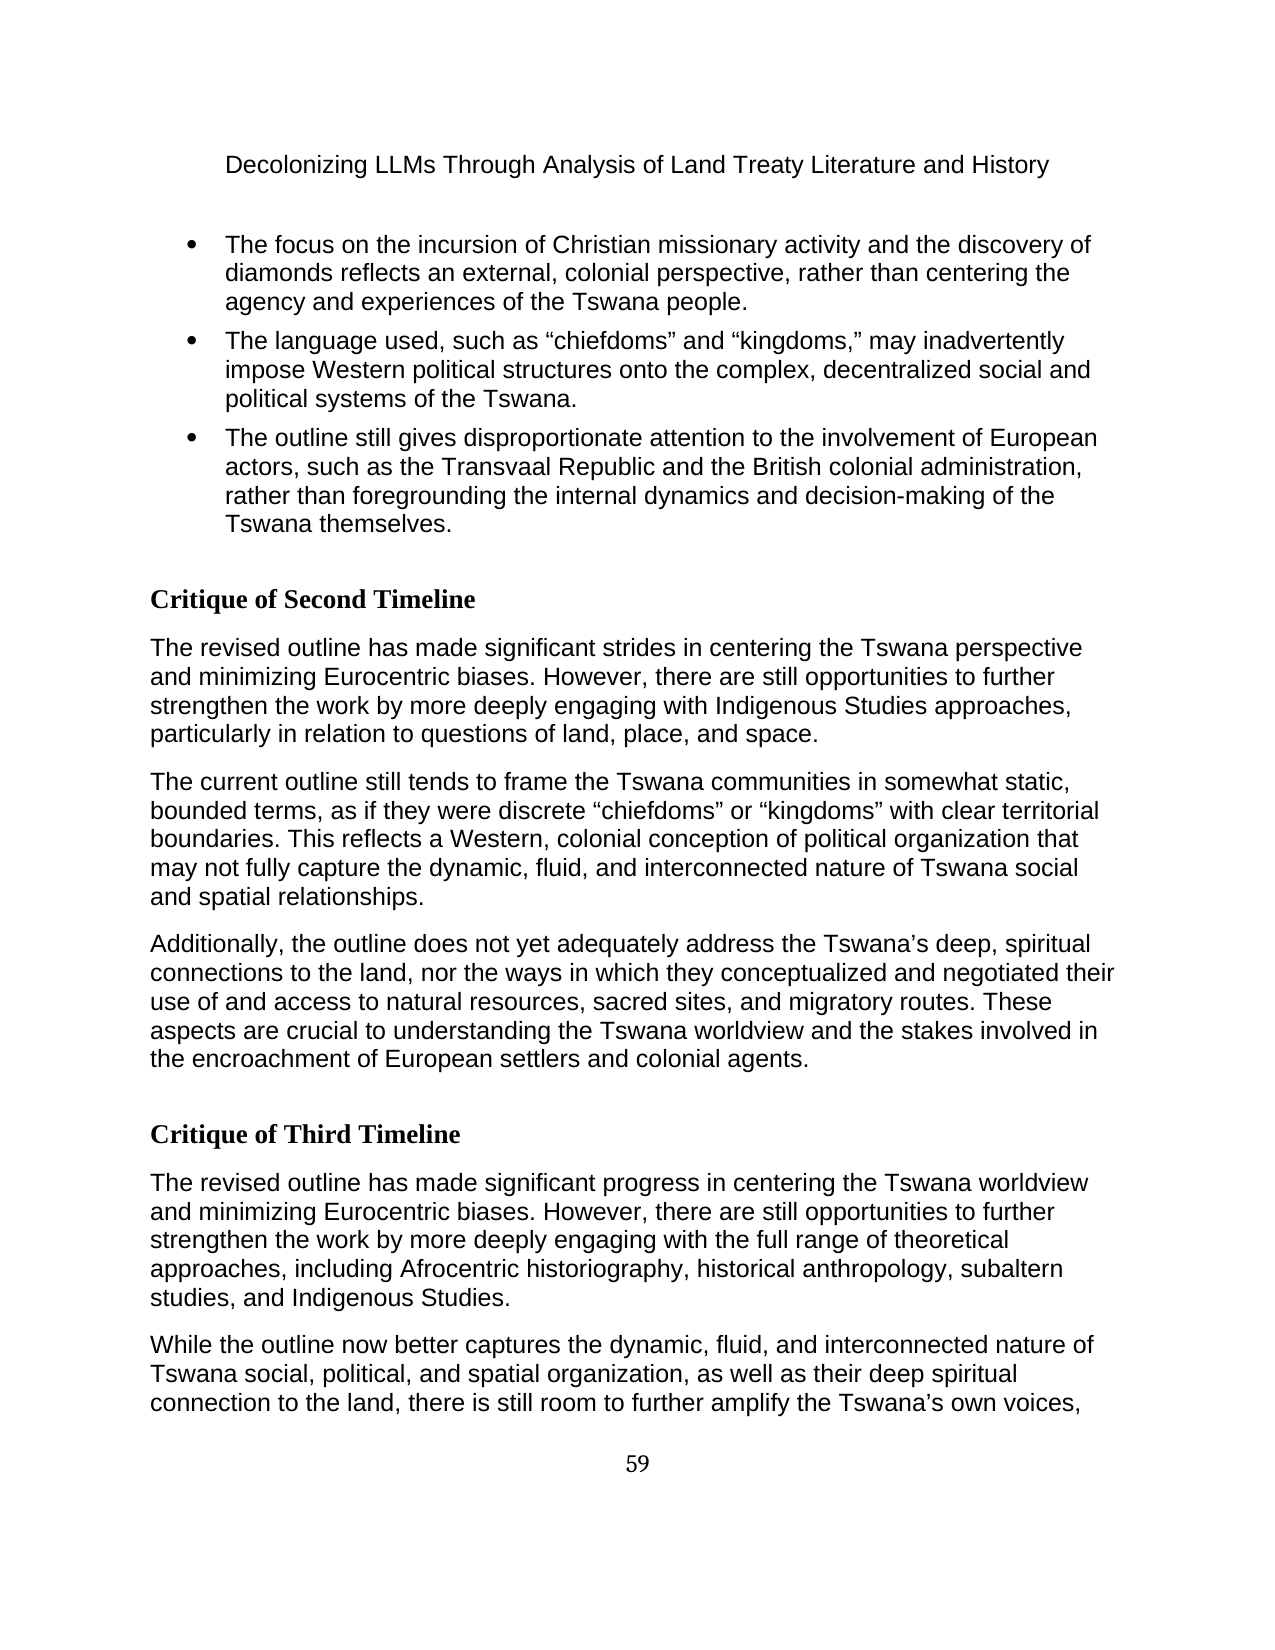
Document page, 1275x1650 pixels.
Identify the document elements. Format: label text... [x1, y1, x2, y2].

text The revised outline has made significant strides in centering the Tswana perspective and minimizing Eurocentric biases. However, there are still opportunities to further strengthen the work by more deeply engaging with Indigenous Studies approaches, particularly in relation to questions of land, place, and space. [150, 633, 1125, 748]
list The focus on the incursion of Christian missionary activity and the discovery of diamonds reflects an external, colonial perspective, rather than centering the agency and experiences of the Tswana people. [187, 229, 1125, 316]
text The revised outline has made significant progress in centering the Tswana worldview and minimizing Eurocentric biases. However, there are still opportunities to further strengthen the work by more deeply engaging with the full range of theoretical approaches, including Afrocentric historiography, historical anthropology, subaltern studies, and Indigenous Studies. [150, 1168, 1125, 1312]
subtitle Critique of Second Timeline [150, 583, 1125, 614]
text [150, 1331, 1125, 1417]
list The language used, such as “chiefdoms” and “kingdoms,” may inadvertently impose Western political structures onto the complex, decentralized social and political systems of the Tswana. [187, 326, 1125, 413]
list The outline still gives disproportionate attention to the involvement of European actors, such as the Transvaal Republic and the British colonial administration, rather than foregrounding the internal dynamics and decision-making of the Tswana themselves. [187, 423, 1125, 538]
text Additionally, the outline does not yet adequately address the Tswana’s deep, spiritual connections to the land, nor the ways in which they conceptualized and negotiated their use of and access to natural resources, sacred sites, and migratory routes. These aspects are crucial to understanding the Tswana worldview and the stakes involved in the encroachment of European settlers and colonial agents. [150, 929, 1125, 1073]
subtitle Critique of Third Timeline [150, 1118, 1125, 1149]
text The current outline still tends to frame the Tswana communities in somewhat static, bounded terms, as if they were discrete “chiefdoms” or “kingdoms” with clear territorial boundaries. This reflects a Western, colonial conception of political organization that may not fully capture the dynamic, fluid, and interconnected nature of Tswana social and spatial relationships. [150, 767, 1125, 911]
